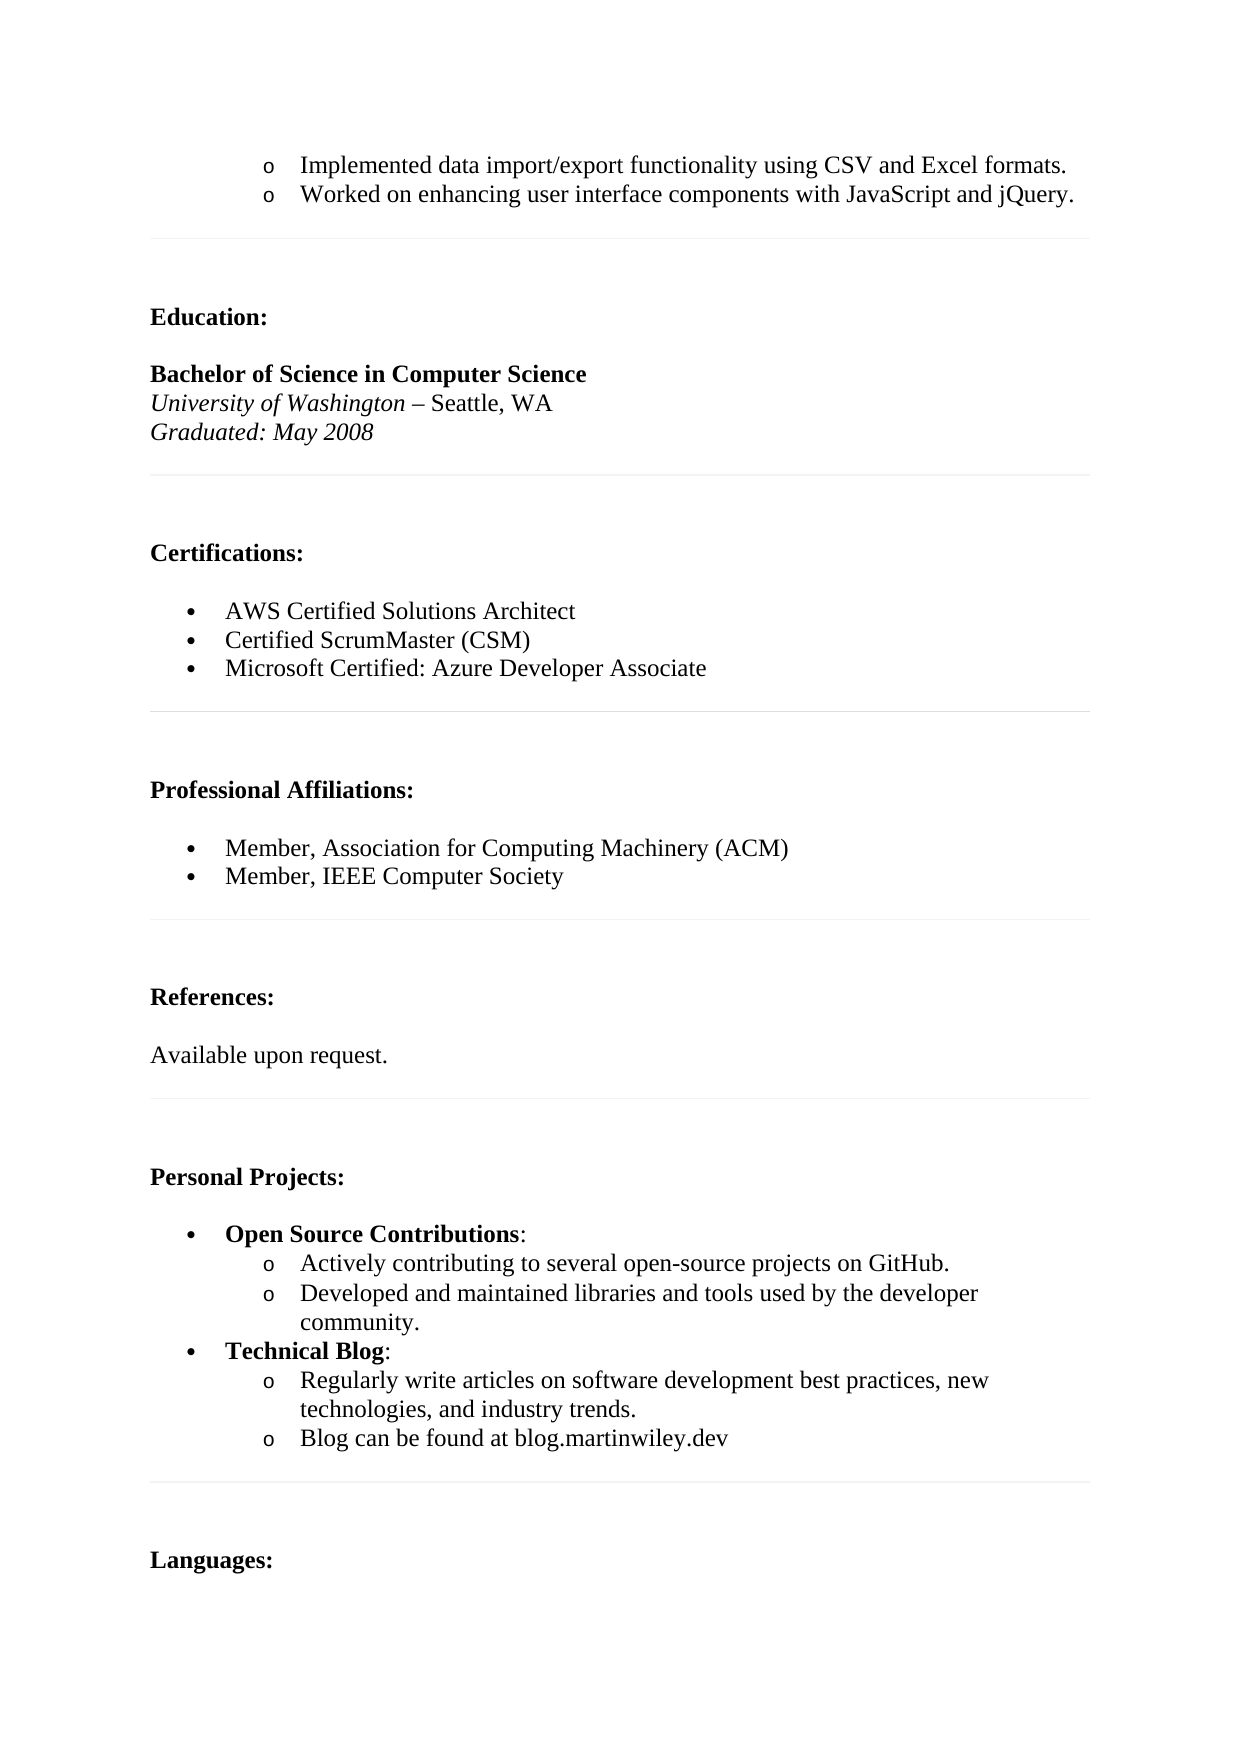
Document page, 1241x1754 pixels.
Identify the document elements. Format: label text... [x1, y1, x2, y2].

list Developed and maintained libraries and tools used by the developer community. [262, 1278, 1090, 1336]
text Professional Affiliations: [150, 775, 1090, 803]
text Certifications: [150, 538, 1090, 567]
text Personal Projects: [150, 1162, 1090, 1190]
text Languages: [150, 1545, 1090, 1574]
list Blog can be found at blog.martinwiley.dev [262, 1423, 1090, 1453]
list Regularly write articles on software development best practices, new technologies, and industry trends. [262, 1365, 1090, 1423]
list Technical Blog: [187, 1336, 1090, 1365]
list AWS Certified Solutions Architect [187, 596, 1090, 625]
list Member, Association for Computing Machinery (ACM) [187, 833, 1090, 861]
list Implemented data import/export functionality using CSV and Excel formats. [262, 150, 1090, 179]
text Bachelor of Science in Computer Science University of Washington – Seattle, WA Graduated: May 2008 [150, 359, 1090, 446]
text References: [150, 982, 1090, 1011]
list Worked on enhancing user interface components with JavaScript and jQuery. [262, 179, 1090, 209]
list Microsoft Certified: Azure Developer Associate [187, 653, 1090, 682]
text Available upon request. [150, 1040, 1090, 1069]
list Open Source Contributions: [187, 1219, 1090, 1248]
list Actively contributing to several open-source projects on GitHub. [262, 1248, 1090, 1278]
list Certified ScrumMaster (CSM) [187, 625, 1090, 653]
text Education: [150, 302, 1090, 330]
list Member, IEEE Computer Society [187, 861, 1090, 890]
